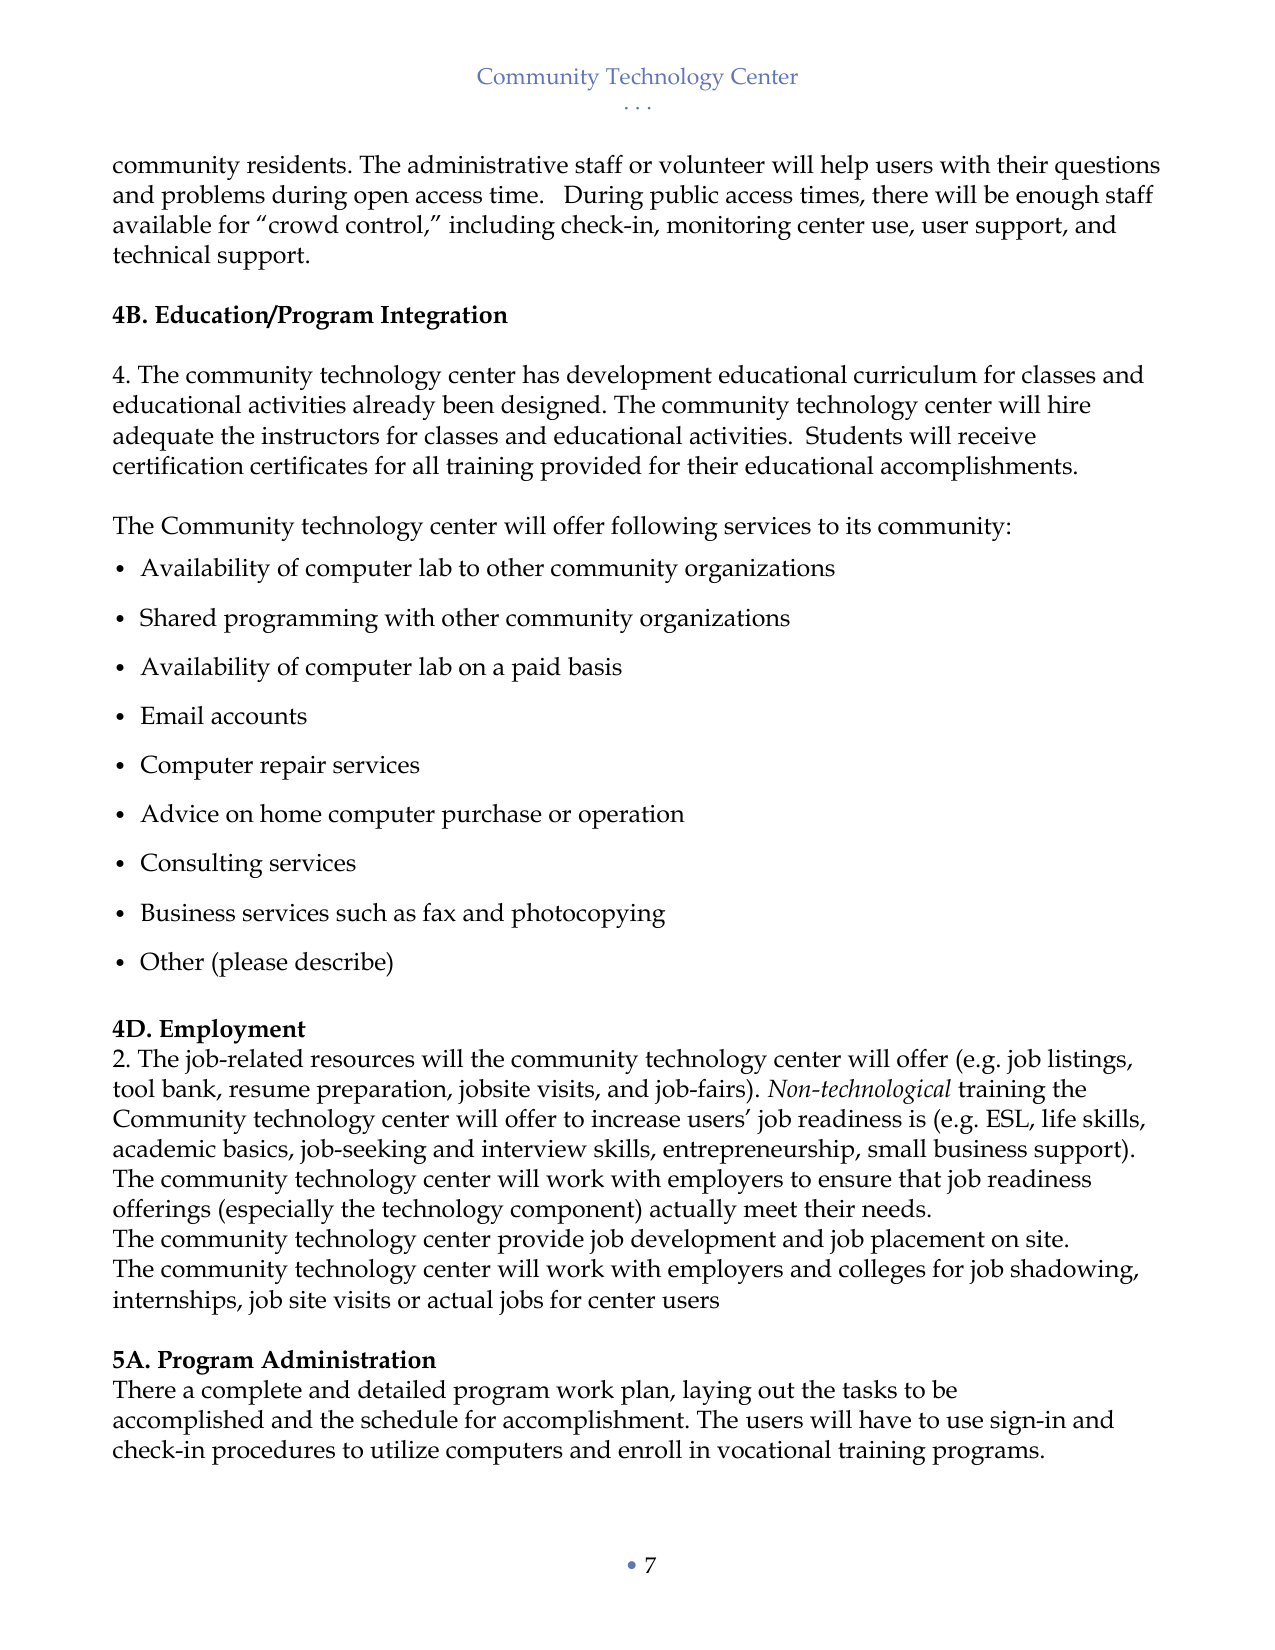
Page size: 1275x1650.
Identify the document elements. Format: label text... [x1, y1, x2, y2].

text 4. The community technology center has development educational curriculum for classes and educational activities already been designed. The community technology center will hire adequate the instructors for classes and educational activities. Students will receive certification certificates for all training provided for their educational accomplishments. [112, 361, 1162, 481]
text ∙ Business services such as fax and photocopying [112, 886, 1162, 935]
text ∙ Advice on home computer purchase or operation [112, 787, 1162, 836]
text ∙ Shared programming with other community organizations [112, 591, 1162, 640]
text 4B. Education/Program Integration [112, 301, 1162, 331]
text ∙ Computer repair services [112, 738, 1162, 787]
text The community technology center will work with employers and colleges for job shadowing, internships, job site visits or actual jobs for center users [112, 1255, 1162, 1315]
text 5A. Program Administration [112, 1345, 1162, 1375]
text ∙ Other (please describe) [112, 935, 1162, 984]
text community residents. The administrative staff or volunteer will help users with their questions and problems during open access time. During public access times, there will be enough staff available for “crowd control,” including check-in, monitoring center use, user support, and technical support. [112, 150, 1162, 270]
text 4D. Employment [112, 1014, 1162, 1044]
text There a complete and detailed program work plan, laying out the tasks to be [112, 1375, 1162, 1405]
text ∙ Consulting services [112, 836, 1162, 886]
text offerings (especially the technology component) actually meet their needs. [112, 1194, 1162, 1225]
text 2. The job-related resources will the community technology center will offer (e.g. job listings, tool bank, resume preparation, jobsite visits, and job-fairs). Non-technological training the Community technology center will offer to increase users’ job readiness is (e.g. ESL, life skills, academic basics, job-seeking and interview skills, entrepreneurship, small business support). The community technology center will work with employers to ensure that job readiness [112, 1044, 1162, 1194]
text accomplished and the schedule for accomplishment. The users will have to use sign-in and check-in procedures to utilize computers and enroll in vocational training programs. [112, 1405, 1162, 1466]
text The Community technology center will offer following services to its community: [112, 511, 1162, 541]
text ∙ Availability of computer lab on a paid basis [112, 640, 1162, 689]
text ∙ Email accounts [112, 689, 1162, 738]
text The community technology center provide job development and job placement on site. [112, 1225, 1162, 1255]
text ∙ Availability of computer lab to other community organizations [112, 541, 1162, 591]
